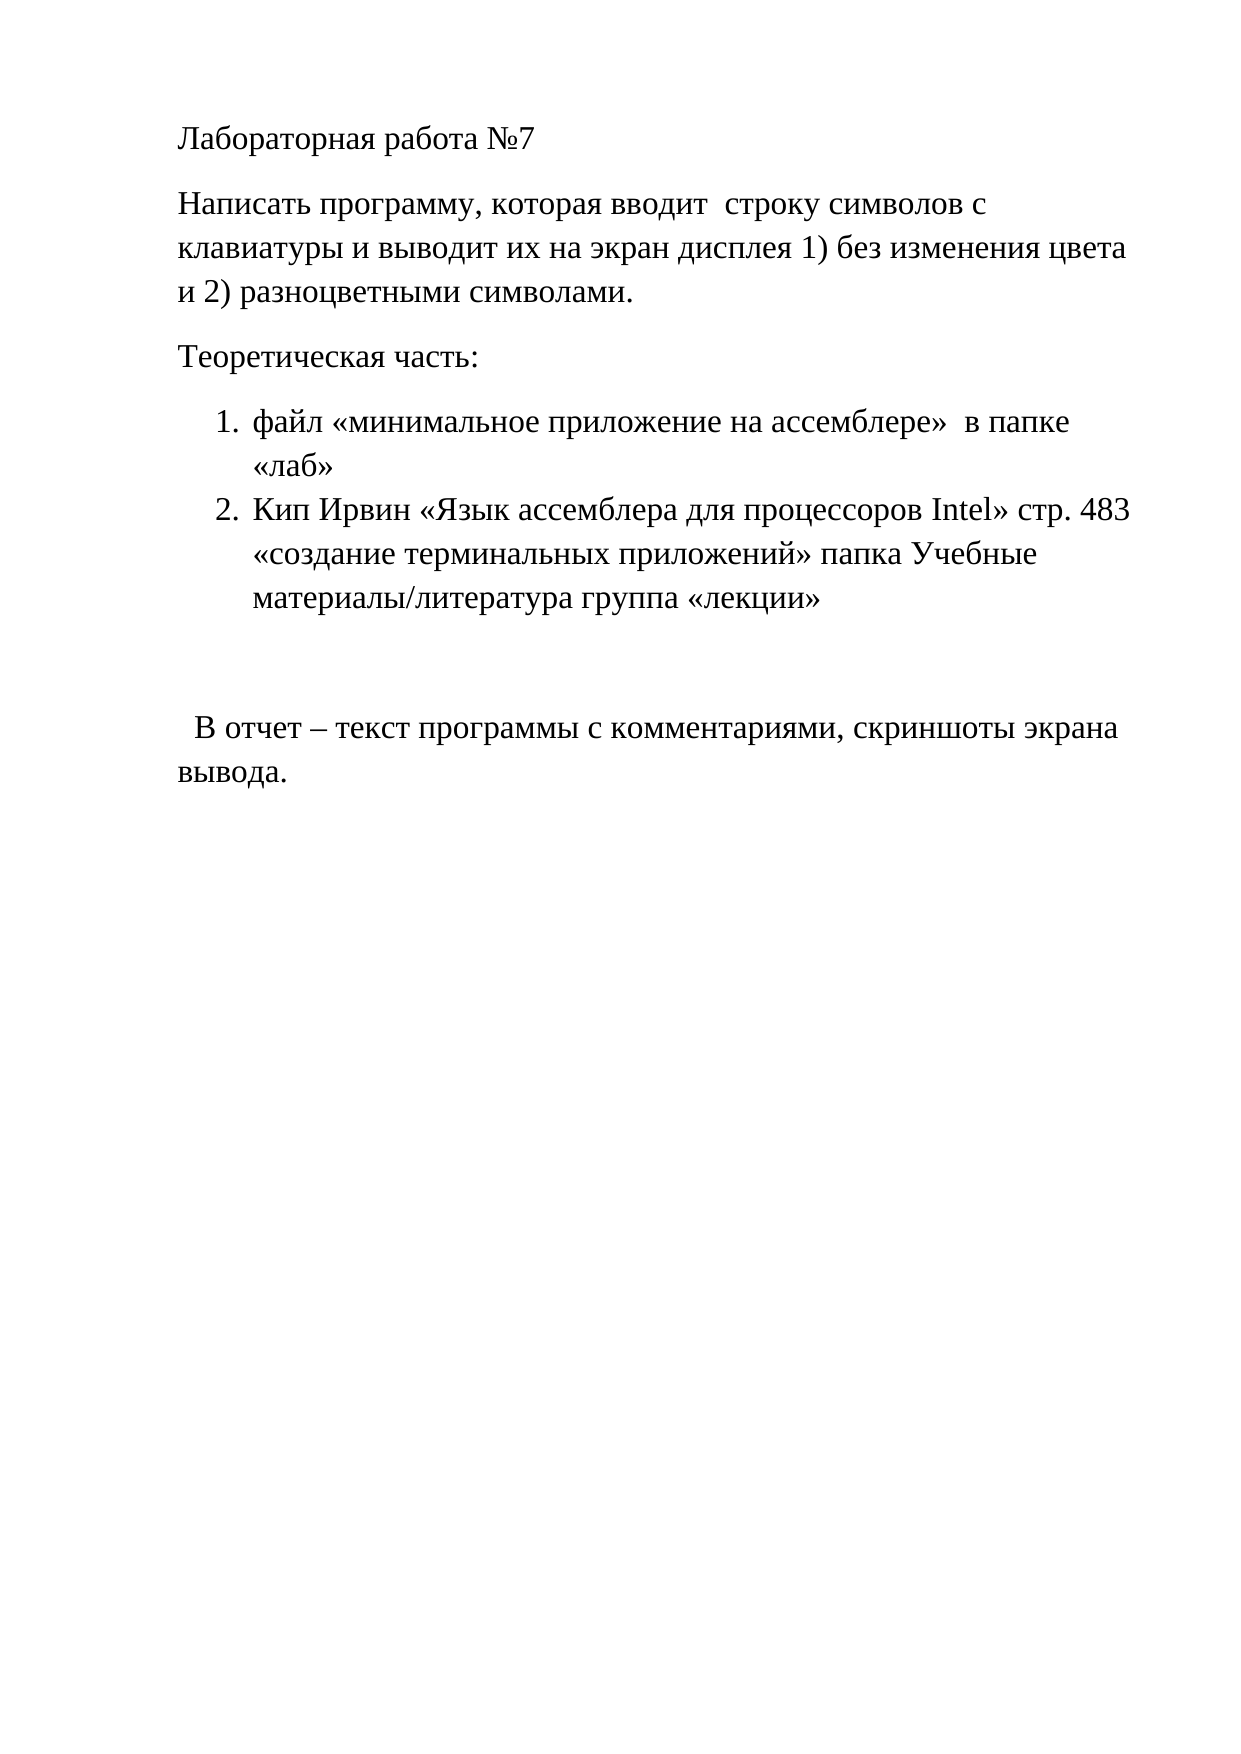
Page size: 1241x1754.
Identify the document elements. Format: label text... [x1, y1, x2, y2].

text Лабораторная работа №7 [177, 118, 1152, 156]
list файл «минимальное приложение на ассемблере» в папке «лаб» [215, 401, 1152, 483]
text Теоретическая часть: [177, 336, 1152, 374]
text Написать программу, которая вводит строку символов с клавиатуры и выводит их на экран дисплея 1) без изменения цвета и 2) разноцветными символами. [177, 183, 1152, 309]
list Кип Ирвин «Язык ассемблера для процессоров Intel» стр. 483 «создание терминальных приложений» папка Учебные материалы/литература группа «лекции» [215, 489, 1152, 616]
text В отчет – текст программы с комментариями, скриншоты экрана вывода. [177, 707, 1152, 789]
